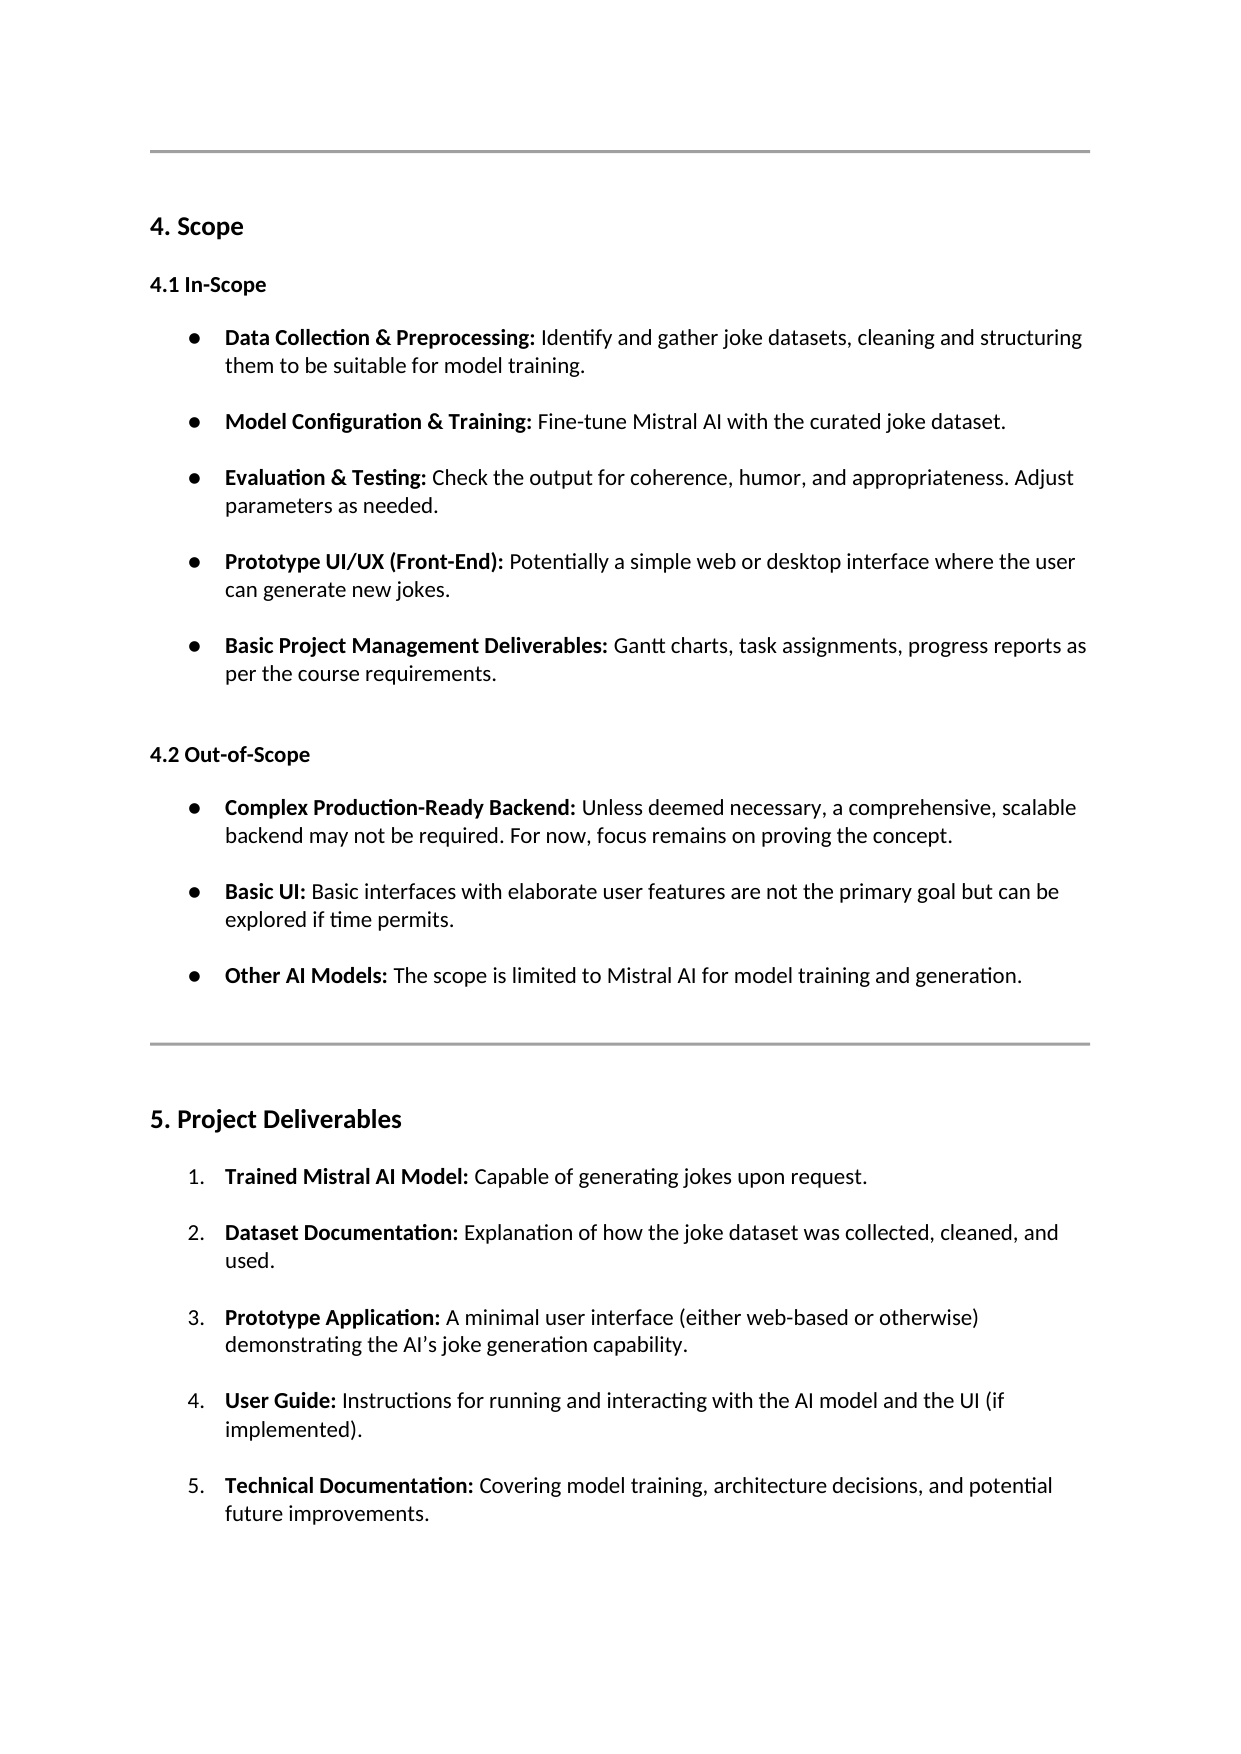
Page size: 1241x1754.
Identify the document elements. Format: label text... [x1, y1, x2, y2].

list User Guide: Instructions for running and interacting with the AI model and the UI (if implemented). [187, 1387, 1090, 1471]
list Complex Production-Ready Backend: Unless deemed necessary, a comprehensive, scalable backend may not be required. For now, focus remains on proving the concept. [187, 793, 1090, 877]
list Other AI Models: The scope is limited to Mistral AI for model training and generation. [187, 961, 1090, 1017]
list Basic Project Management Deliverables: Gantt charts, task assignments, progress reports as per the course requirements. [187, 631, 1090, 715]
list Prototype Application: A minimal user interface (either web-based or otherwise) demonstrating the AI’s joke generation capability. [187, 1303, 1090, 1387]
subtitle 4.1 In-Scope [150, 270, 1090, 298]
subtitle 4.2 Out-of-Scope [150, 740, 1090, 768]
list Evaluation & Testing: Check the output for coherence, humor, and appropriateness. Adjust parameters as needed. [187, 463, 1090, 547]
subtitle 4. Scope [150, 209, 1090, 242]
subtitle 5. Project Deliverables [150, 1102, 1090, 1135]
list Trained Mistral AI Model: Capable of generating jokes upon request. [187, 1162, 1090, 1218]
list Model Configuration & Training: Fine-tune Mistral AI with the curated joke dataset. [187, 407, 1090, 463]
list Technical Documentation: Covering model training, architecture decisions, and potential future improvements. [187, 1471, 1090, 1555]
list Basic UI: Basic interfaces with elaborate user features are not the primary goal but can be explored if time permits. [187, 877, 1090, 961]
list Dataset Documentation: Explanation of how the joke dataset was collected, cleaned, and used. [187, 1218, 1090, 1303]
list Data Collection & Preprocessing: Identify and gather joke datasets, cleaning and structuring them to be suitable for model training. [187, 323, 1090, 407]
list Prototype UI/UX (Front-End): Potentially a simple web or desktop interface where the user can generate new jokes. [187, 547, 1090, 631]
